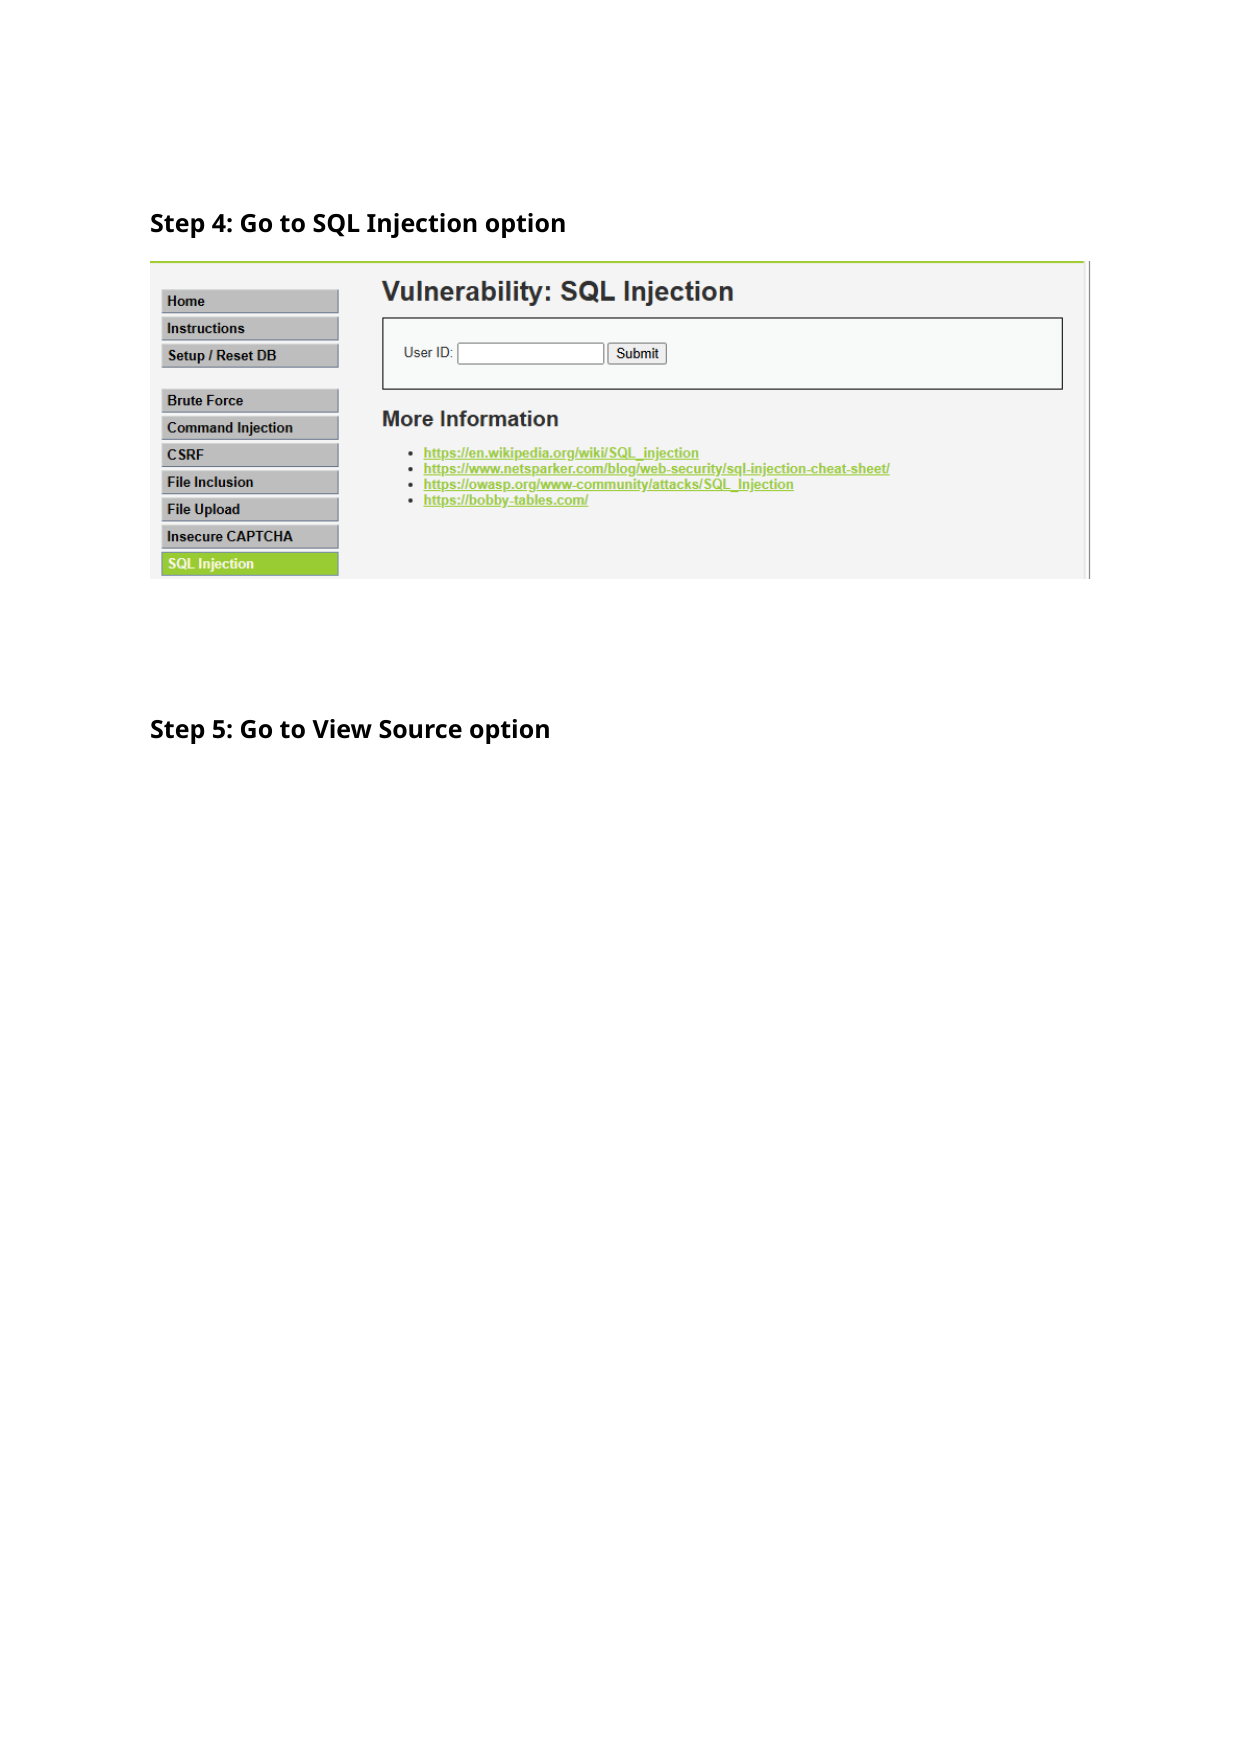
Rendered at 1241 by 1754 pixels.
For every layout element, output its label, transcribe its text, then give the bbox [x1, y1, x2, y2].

text Step 4: Go to SQL Injection option [150, 206, 1090, 240]
text Step 5: Go to View Source option [150, 712, 1090, 746]
picture [150, 261, 1091, 579]
